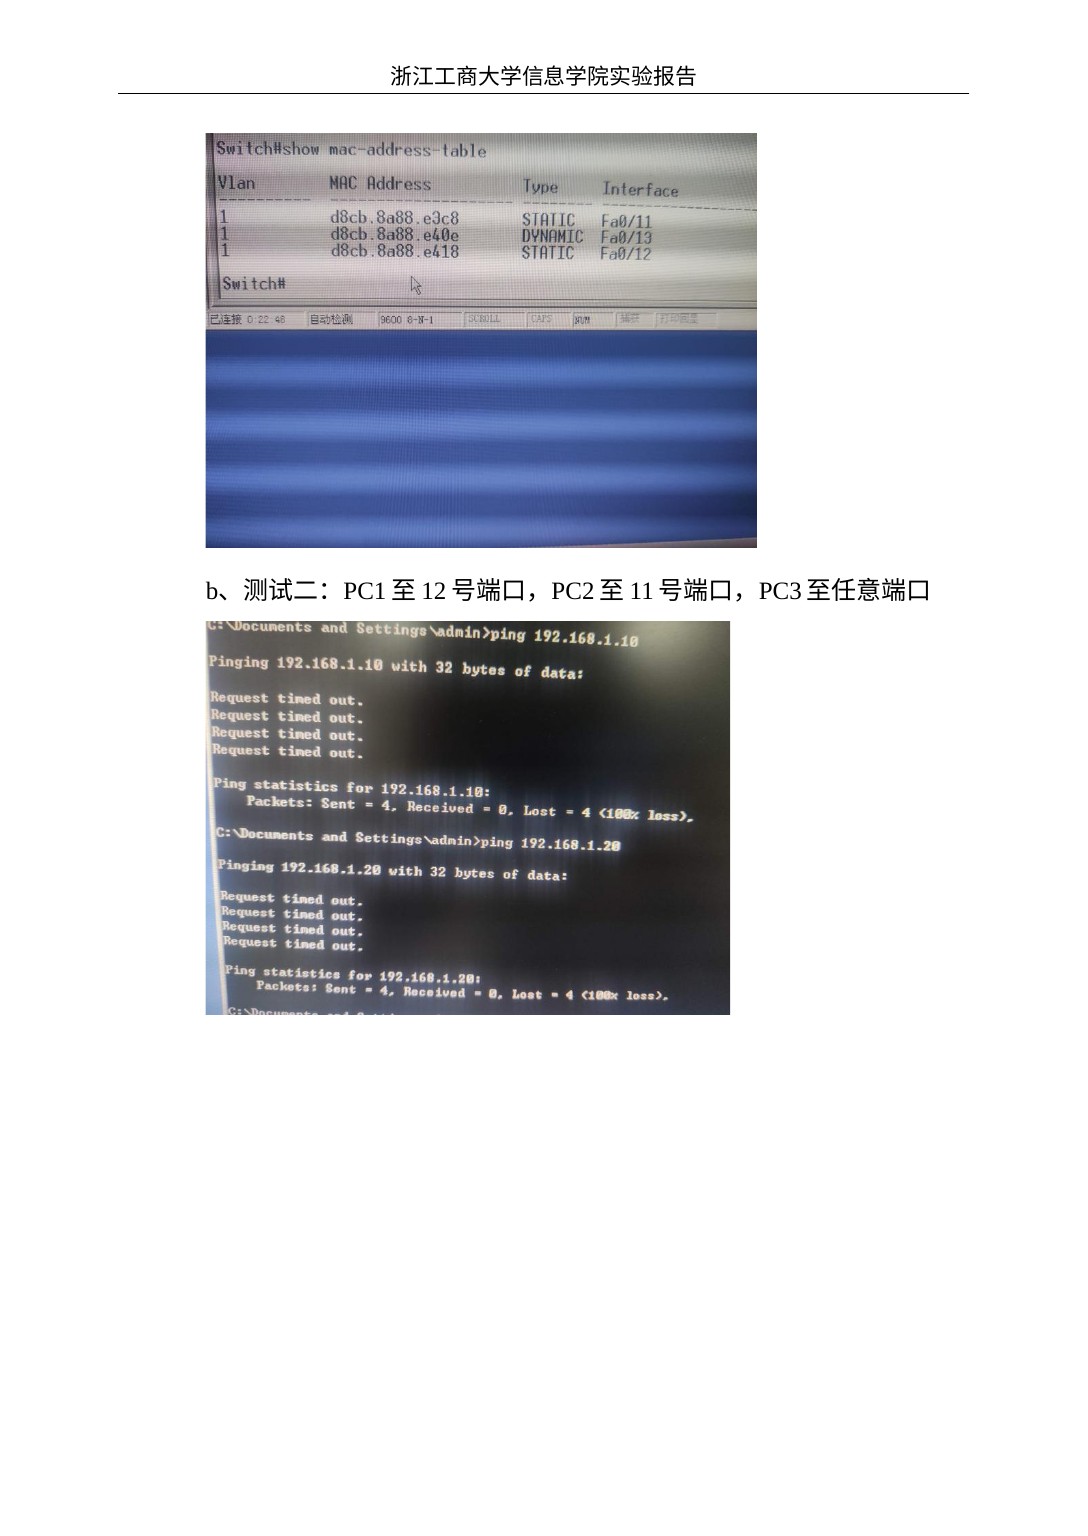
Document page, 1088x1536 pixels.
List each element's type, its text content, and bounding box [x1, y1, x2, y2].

picture [205, 621, 731, 1015]
picture [205, 133, 757, 548]
text b、测试二：PC1至12号端口，PC2至11号端口，PC3至任意端口 [162, 556, 969, 621]
